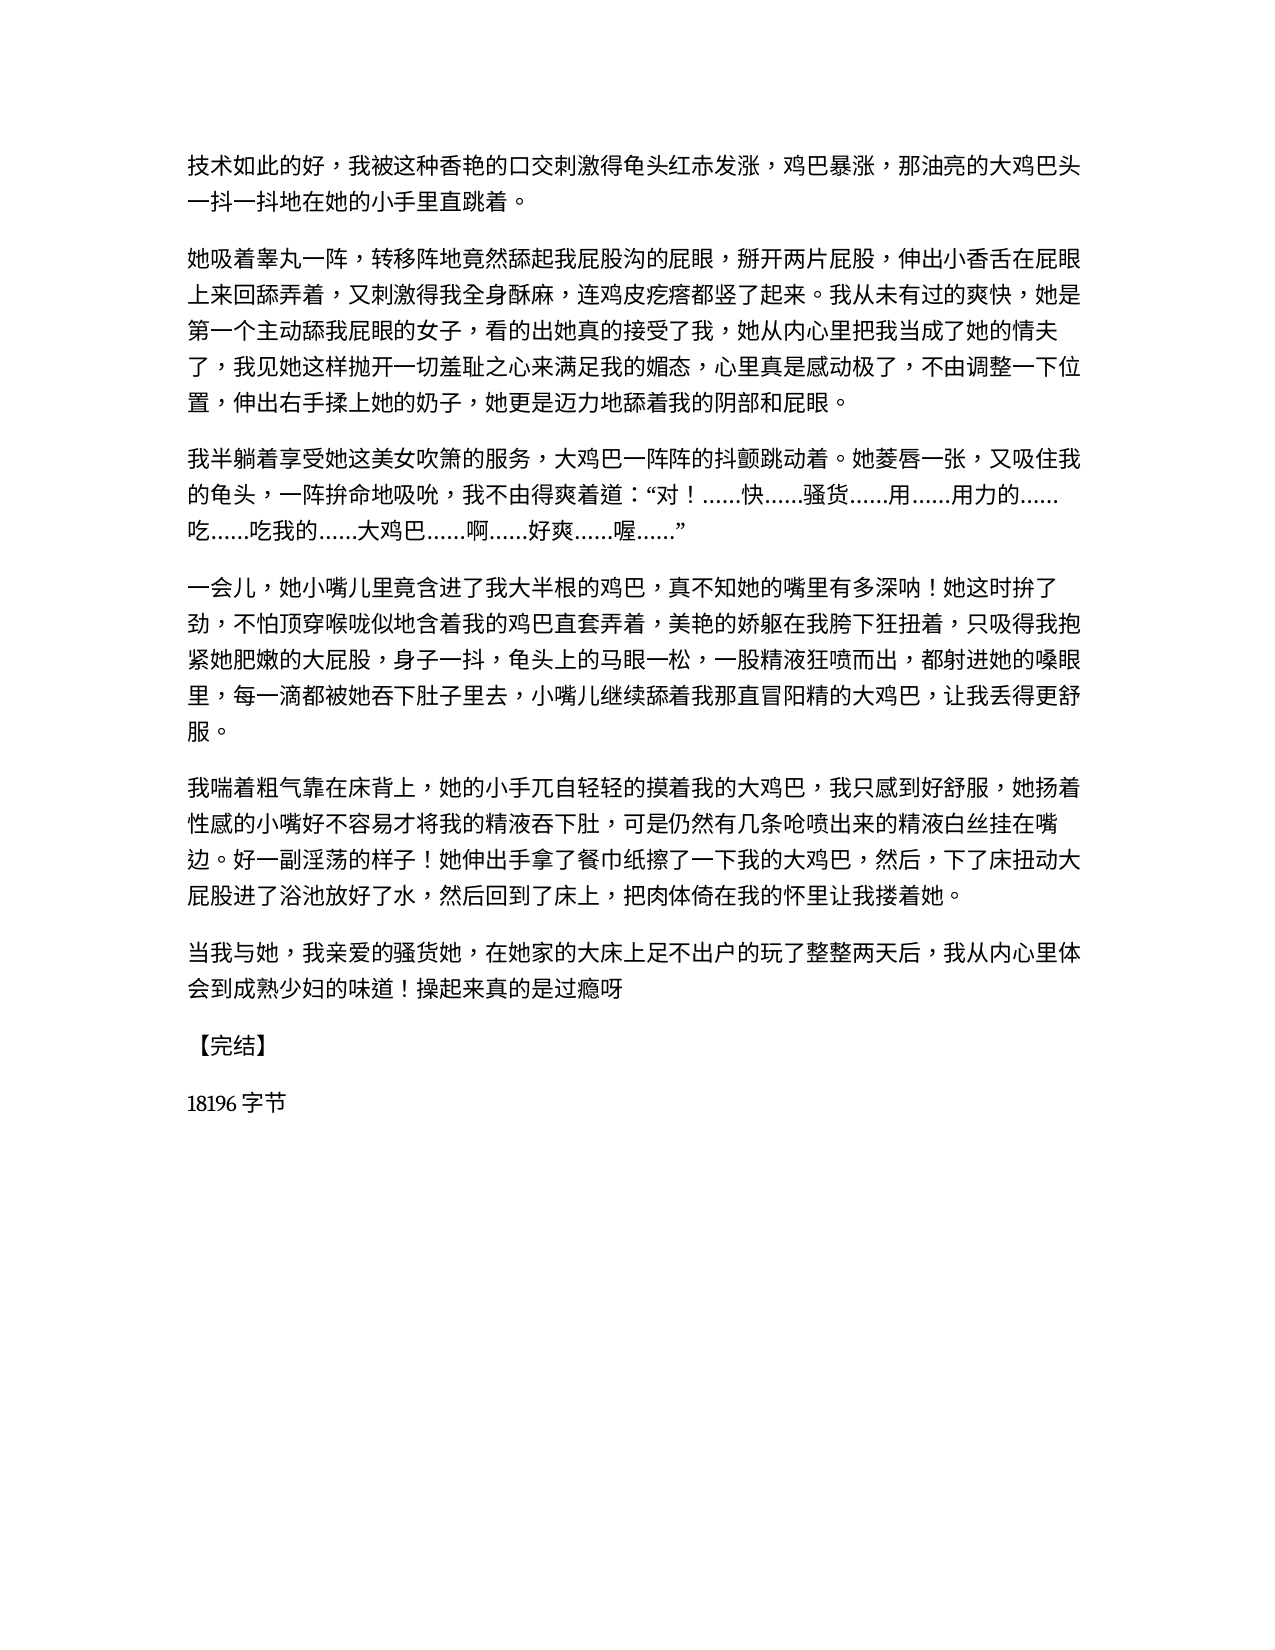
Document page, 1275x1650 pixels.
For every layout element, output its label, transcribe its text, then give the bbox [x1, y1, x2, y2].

text 【完结】 [187, 1030, 1087, 1061]
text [187, 150, 1087, 217]
text 当我与她，我亲爱的骚货她，在她家的大床上足不出户的玩了整整两天后，我从内心里体会到成熟少妇的味道！操起来真的是过瘾呀 [187, 937, 1087, 1004]
text 我喘着粗气靠在床背上，她的小手兀自轻轻的摸着我的大鸡巴，我只感到好舒服，她扬着性感的小嘴好不容易才将我的精液吞下肚，可是仍然有几条呛喷出来的精液白丝挂在嘴边。好一副淫荡的样子！她伸出手拿了餐巾纸擦了一下我的大鸡巴，然后，下了床扭动大屁股进了浴池放好了水，然后回到了床上，把肉体倚在我的怀里让我搂着她。 [187, 772, 1087, 911]
text 她吸着睾丸一阵，转移阵地竟然舔起我屁股沟的屁眼，掰开两片屁股，伸出小香舌在屁眼上来回舔弄着，又刺激得我全身酥麻，连鸡皮疙瘩都竖了起来。我从未有过的爽快，她是第一个主动舔我屁眼的女子，看的出她真的接受了我，她从内心里把我当成了她的情夫了，我见她这样抛开一切羞耻之心来满足我的媚态，心里真是感动极了，不由调整一下位置，伸出右手揉上她的奶子，她更是迈力地舔着我的阴部和屁眼。 [187, 243, 1087, 418]
text 我半躺着享受她这美女吹箫的服务，大鸡巴一阵阵的抖颤跳动着。她菱唇一张，又吸住我的龟头，一阵拚命地吸吮，我不由得爽着道：“对！……快……骚货……用……用力的……吃……吃我的……大鸡巴……啊……好爽……喔……” [187, 443, 1087, 546]
text 18196字节 [187, 1086, 1087, 1118]
text 一会儿，她小嘴儿里竟含进了我大半根的鸡巴，真不知她的嘴里有多深呐！她这时拚了劲，不怕顶穿喉咙似地含着我的鸡巴直套弄着，美艳的娇躯在我胯下狂扭着，只吸得我抱紧她肥嫩的大屁股，身子一抖，龟头上的马眼一松，一股精液狂喷而出，都射进她的嗓眼里，每一滴都被她吞下肚子里去，小嘴儿继续舔着我那直冒阳精的大鸡巴，让我丢得更舒服。 [187, 572, 1087, 747]
